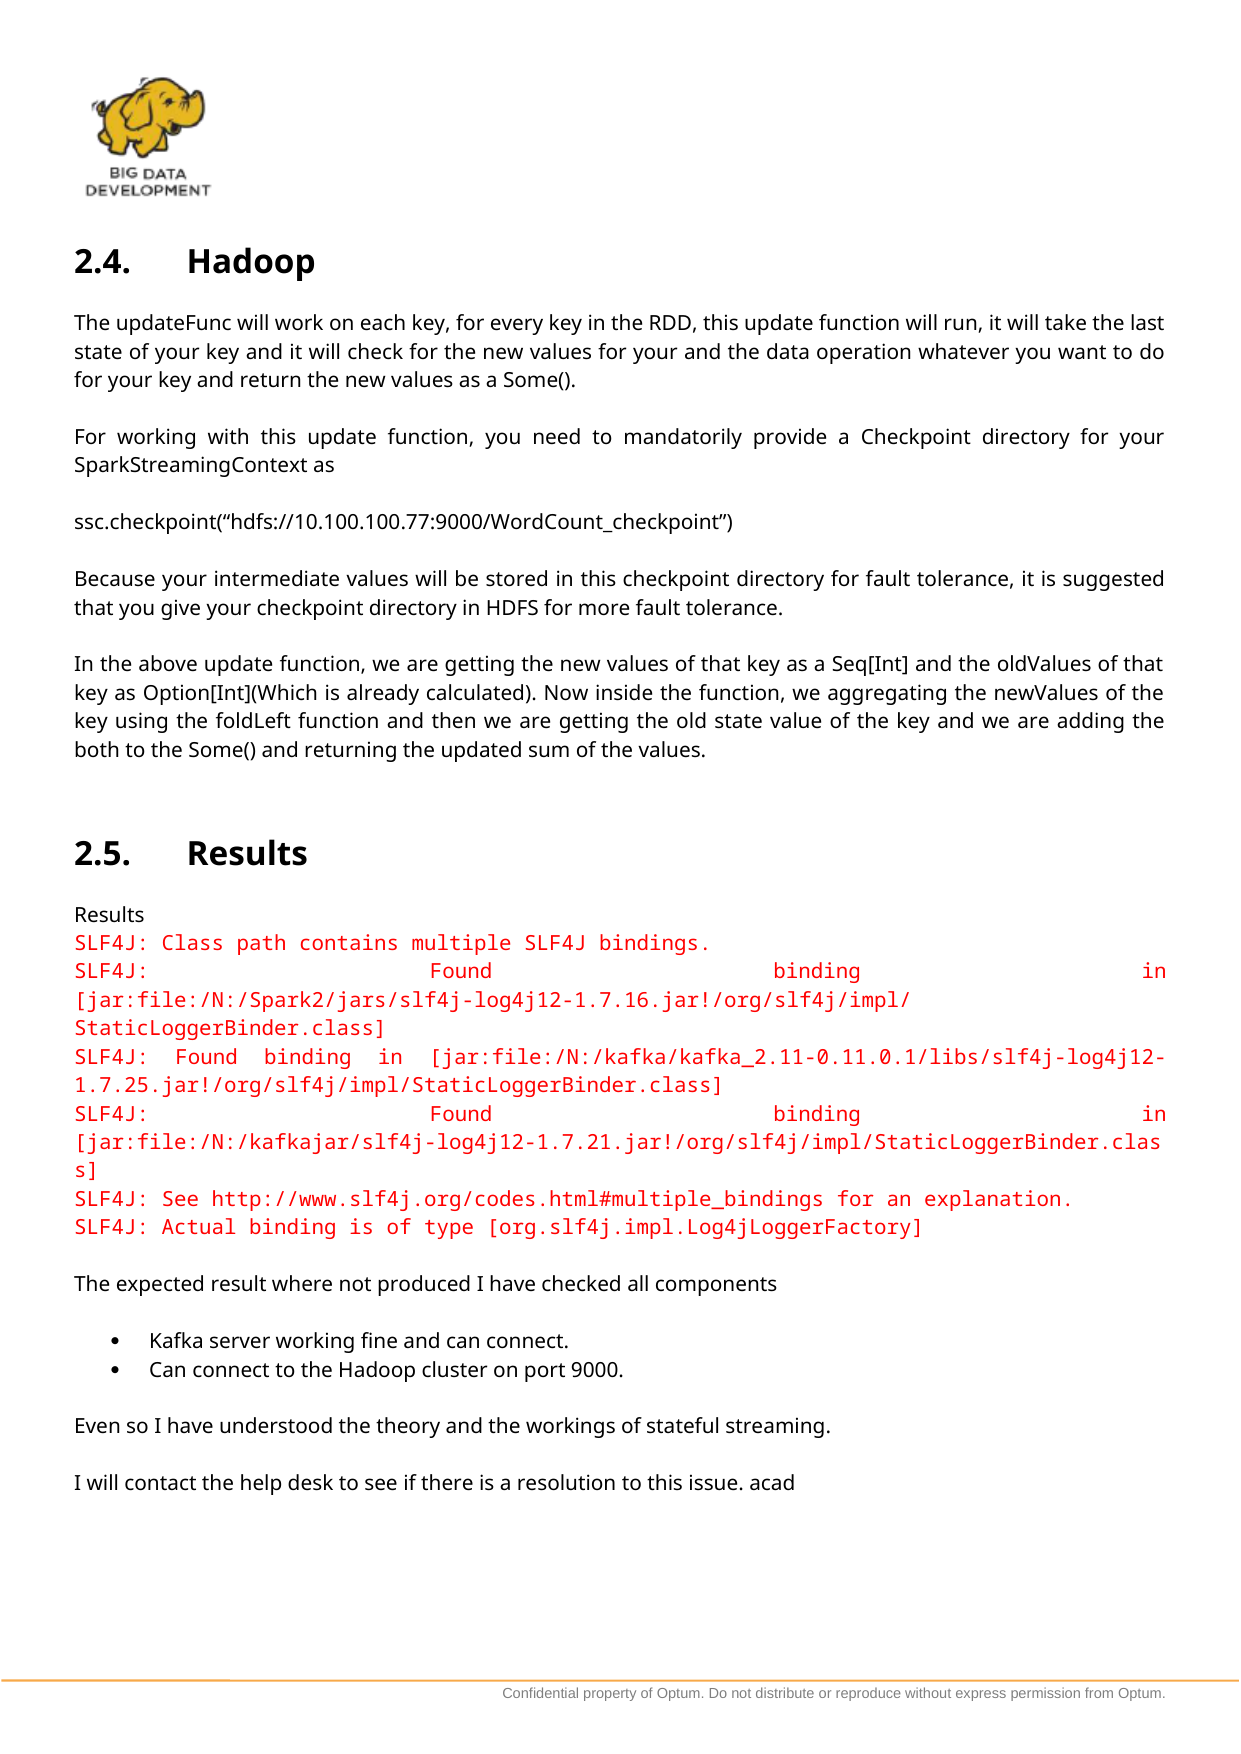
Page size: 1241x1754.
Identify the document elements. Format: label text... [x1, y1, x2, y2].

text In the above update function, we are getting the new values of that key as a Seq[Int] and the oldValues of that key as Option[Int](Which is already calculated). Now inside the function, we aggregating the newValues of the key using the foldLeft function and then we are getting the old state value of the key and we are adding the both to the Some() and returning the updated sum of the values. [74, 649, 1166, 763]
picture [73, 73, 218, 201]
text SLF4J: Actual binding is of type [org.slf4j.impl.Log4jLoggerFactory] [74, 1212, 1166, 1241]
list Kafka server working fine and can connect. [111, 1326, 1166, 1355]
text ssc.checkpoint(“hdfs://10.100.100.77:9000/WordCount_checkpoint”) [74, 507, 1166, 536]
text SLF4J: Found binding in [jar:file:/N:/kafka/kafka_2.11-0.11.0.1/libs/slf4j-log4j12-1.7.25.jar!/org/slf4j/impl/StaticLoggerBinder.class] [74, 1042, 1166, 1099]
text Results [74, 900, 1166, 928]
text Even so I have understood the theory and the workings of stateful streaming. [74, 1412, 1166, 1440]
text SLF4J: Found binding in [jar:file:/N:/kafkajar/slf4j-log4j12-1.7.21.jar!/org/slf4j/impl/StaticLoggerBinder.class] [74, 1099, 1166, 1184]
text Because your intermediate values will be stored in this checkpoint directory for fault tolerance, it is suggested that you give your checkpoint directory in HDFS for more fault tolerance. [74, 564, 1166, 621]
text The expected result where not produced I have checked all components [74, 1269, 1166, 1298]
subtitle Results [74, 829, 1166, 875]
text The updateFunc will work on each key, for every key in the RDD, this update function will run, it will take the last state of your key and it will check for the new values for your and the data operation whatever you want to do for your key and return the new values as a Some(). [74, 308, 1166, 394]
subtitle Hadoop [74, 238, 1166, 283]
text SLF4J: See http://www.slf4j.org/codes.html#multiple_bindings for an explanation. [74, 1184, 1166, 1212]
text SLF4J: Found binding in [jar:file:/N:/Spark2/jars/slf4j-log4j12-1.7.16.jar!/org/slf4j/impl/StaticLoggerBinder.class] [74, 957, 1166, 1042]
list Can connect to the Hadoop cluster on port 9000. [111, 1355, 1166, 1383]
text I will contact the help desk to see if there is a resolution to this issue. acad [74, 1468, 1166, 1497]
text For working with this update function, you need to mandatorily provide a Checkpoint directory for your SparkStreamingContext as [74, 422, 1166, 479]
text SLF4J: Class path contains multiple SLF4J bindings. [74, 928, 1166, 957]
